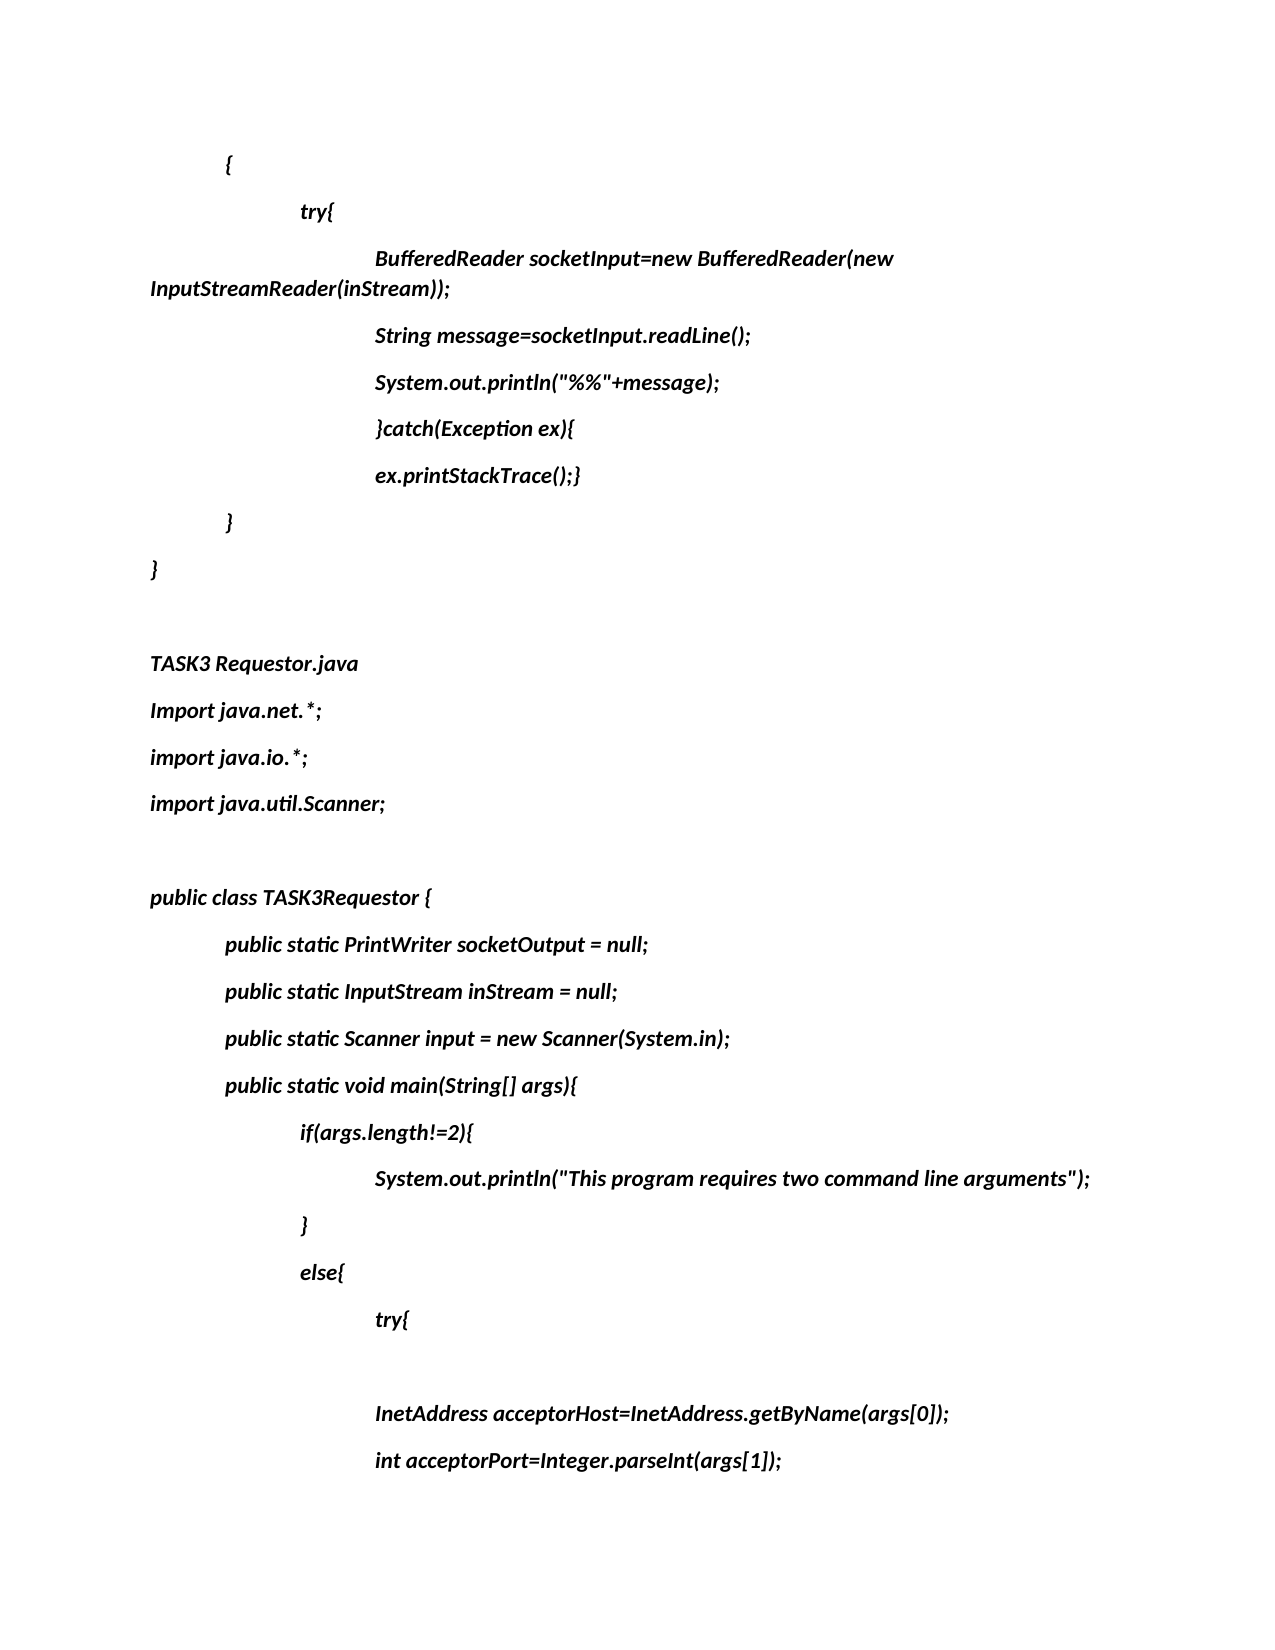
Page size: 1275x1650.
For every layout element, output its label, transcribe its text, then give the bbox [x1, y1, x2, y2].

text System.out.println("This program requires two command line arguments"); [150, 1164, 1125, 1193]
text } [150, 508, 1125, 536]
text InetAddress acceptorHost=InetAddress.getByName(args[0]); [150, 1399, 1125, 1427]
text else{ [150, 1258, 1125, 1286]
text String message=socketInput.readLine(); [150, 321, 1125, 349]
text } [150, 555, 1125, 583]
text try{ [150, 197, 1125, 225]
text }catch(Exception ex){ [150, 414, 1125, 443]
text public static void main(String[] args){ [150, 1071, 1125, 1099]
text import java.io.*; [150, 743, 1125, 771]
text public class TASK3Requestor { [150, 883, 1125, 911]
text Import java.net.*; [150, 696, 1125, 724]
text System.out.println("%%"+message); [150, 368, 1125, 396]
text public static InputStream inStream = null; [150, 977, 1125, 1005]
text public static Scanner input = new Scanner(System.in); [150, 1024, 1125, 1052]
text ex.printStackTrace();} [150, 461, 1125, 489]
text try{ [150, 1305, 1125, 1333]
text { [150, 150, 1125, 178]
text if(args.length!=2){ [150, 1118, 1125, 1146]
text int acceptorPort=Integer.parseInt(args[1]); [150, 1446, 1125, 1474]
text TASK3 Requestor.java [150, 649, 1125, 677]
text BufferedReader socketInput=new BufferedReader(new InputStreamReader(inStream)); [150, 244, 1125, 302]
text } [150, 1211, 1125, 1239]
text import java.util.Scanner; [150, 789, 1125, 818]
text public static PrintWriter socketOutput = null; [150, 930, 1125, 958]
